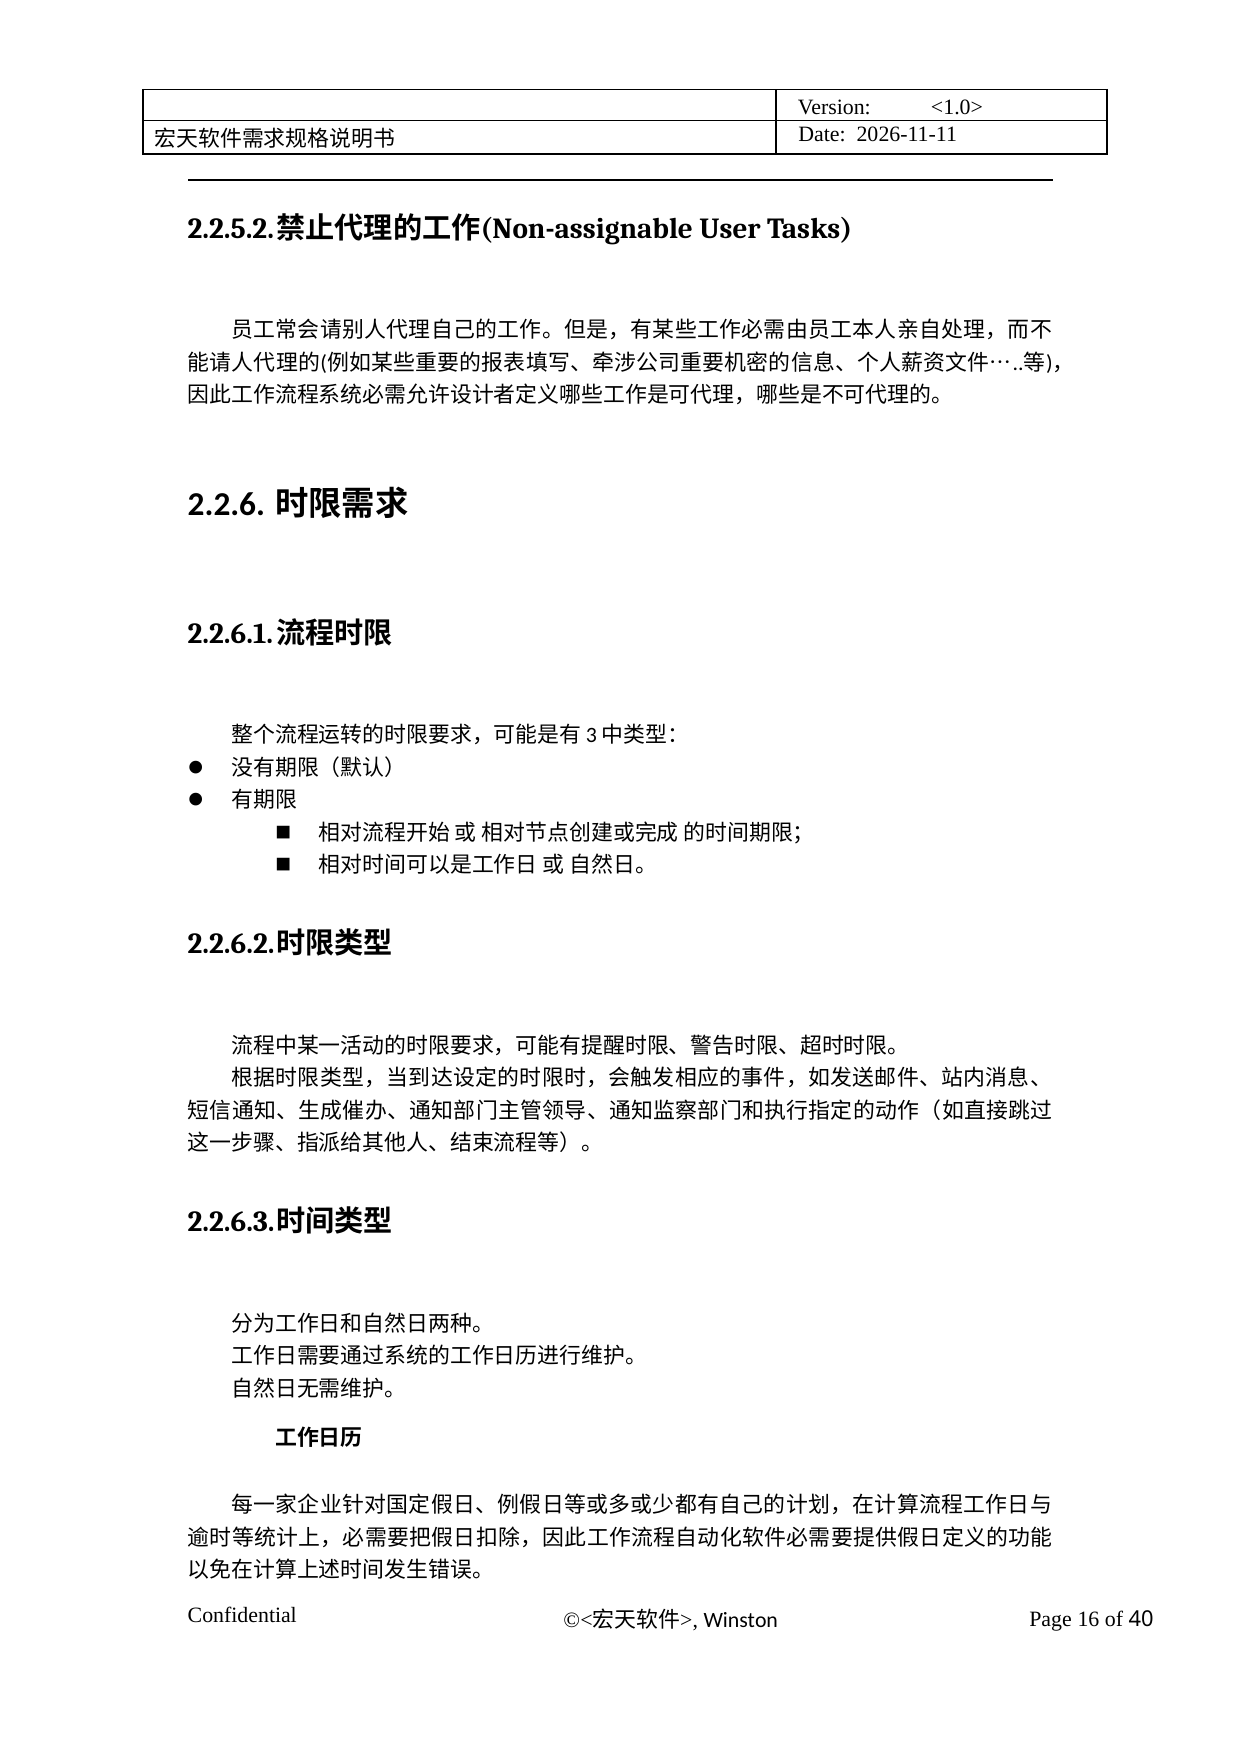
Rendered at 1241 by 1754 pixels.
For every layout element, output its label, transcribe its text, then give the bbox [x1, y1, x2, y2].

text 每一家企业针对国定假日、例假日等或多或少都有自己的计划，在计算流程工作日与逾时等统计上，必需要把假日扣除，因此工作流程自动化软件必需要提供假日定义的功能，以免在计算上述时间发生错误。 [187, 1487, 1053, 1584]
text 根据时限类型，当到达设定的时限时，会触发相应的事件，如发送邮件、站内消息、短信通知、生成催办、通知部门主管领导、通知监察部门和执行指定的动作（如直接跳过这一步骤、指派给其他人、结束流程等）。 [187, 1060, 1053, 1157]
subtitle 流程时限 [187, 598, 1053, 663]
text 自然日无需维护。 [187, 1371, 1053, 1403]
text 流程中某一活动的时限要求，可能有提醒时限、警告时限、超时时限。 [187, 1027, 1053, 1060]
subtitle 时间类型 [187, 1187, 1053, 1252]
text 整个流程运转的时限要求，可能是有3中类型： [187, 717, 1053, 749]
list 相对流程开始 或 相对节点创建或完成 的时间期限； [275, 814, 1053, 847]
text 分为工作日和自然日两种。 [187, 1306, 1053, 1338]
subtitle 时限类型 [187, 909, 1053, 974]
subtitle 禁止代理的工作(Non-assignable User Tasks) [187, 193, 1053, 258]
list 没有期限（默认） [187, 749, 1053, 782]
subtitle 工作日历 [275, 1420, 1053, 1452]
text 工作日需要通过系统的工作日历进行维护。 [187, 1338, 1053, 1371]
text 员工常会请别人代理自己的工作。但是，有某些工作必需由员工本人亲自处理，而不能请人代理的(例如某些重要的报表填写、牵涉公司重要机密的信息、个人薪资文件…..等)，因此工作流程系统必需允许设计者定义哪些工作是可代理，哪些是不可代理的。 [187, 312, 1053, 409]
list 有期限 [187, 782, 1053, 814]
list 相对时间可以是工作日 或 自然日。 [275, 847, 1053, 879]
subtitle 时限需求 [187, 469, 1053, 534]
